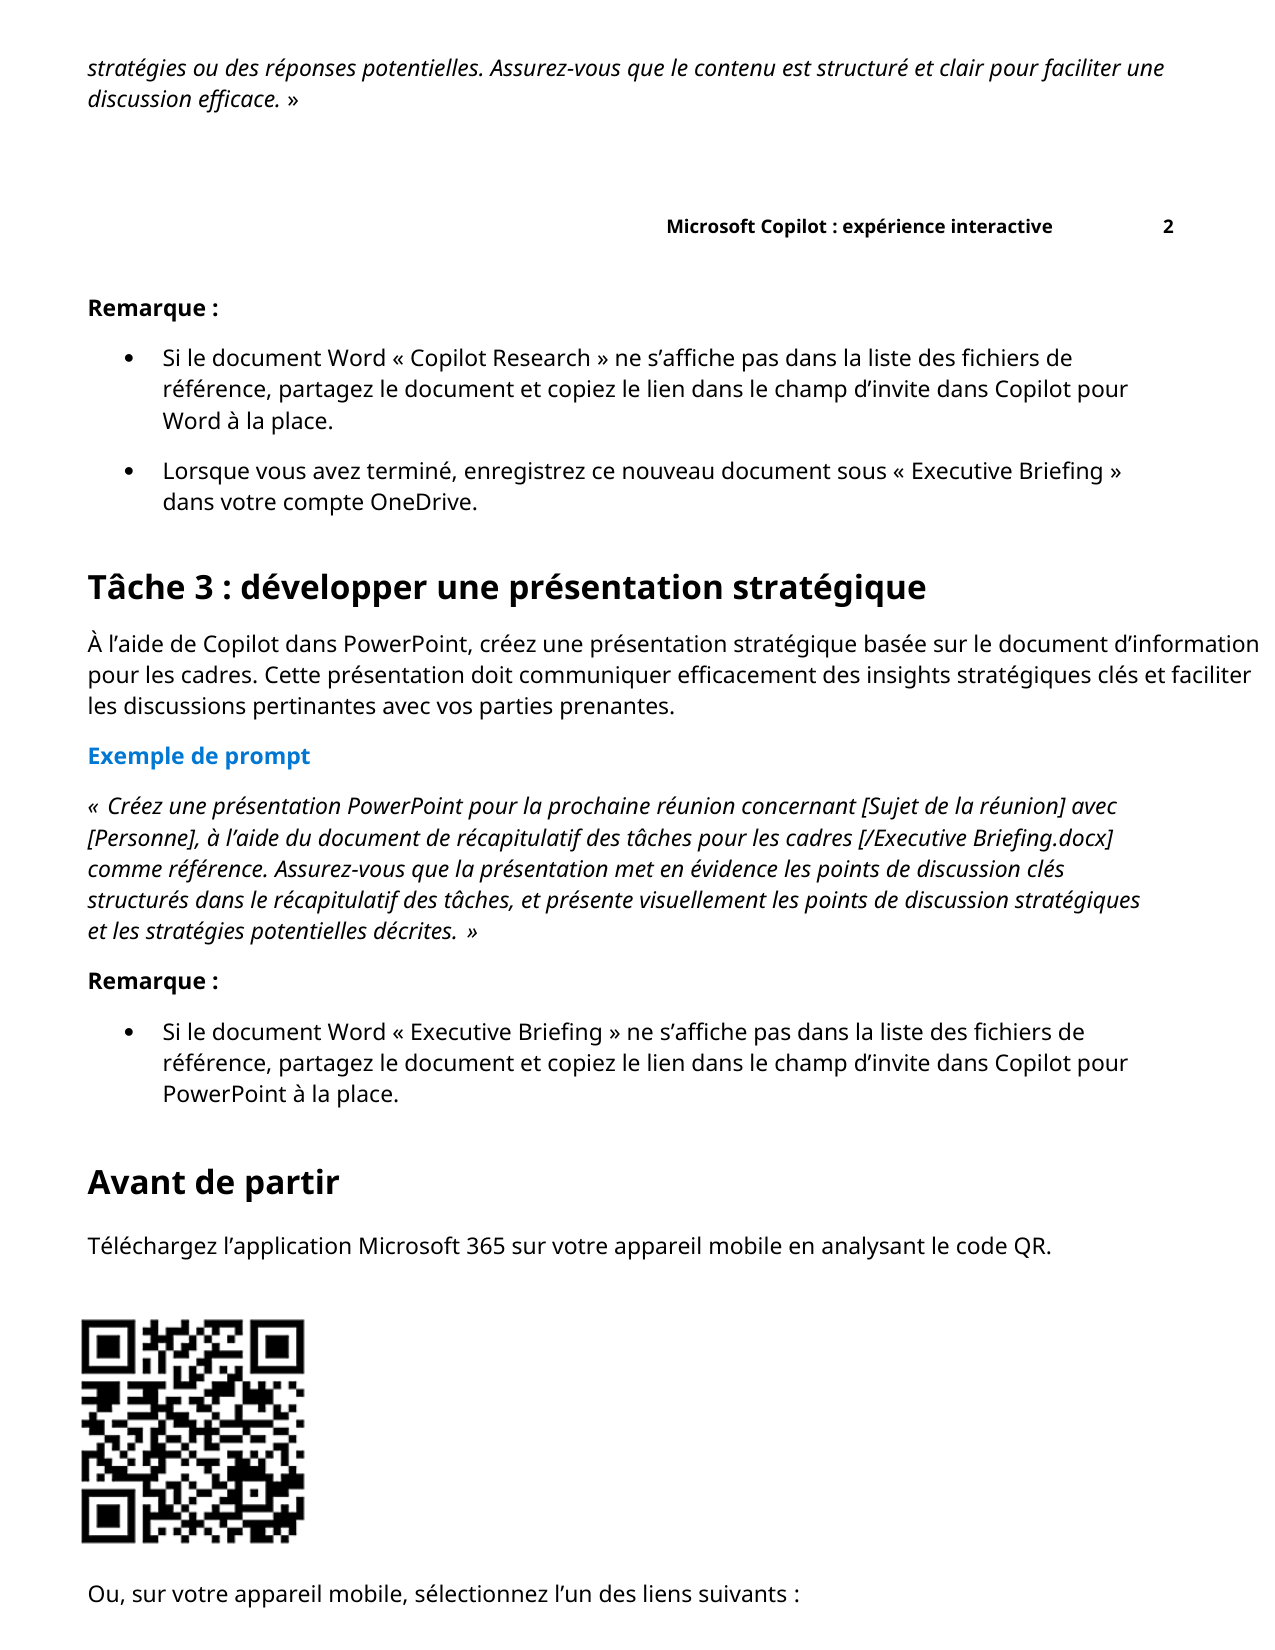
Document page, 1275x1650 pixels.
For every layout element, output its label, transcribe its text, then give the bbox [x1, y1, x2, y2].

text Téléchargez l’application Microsoft 365 sur votre appareil mobile en analysant le code QR. [87, 1229, 1275, 1261]
text « Créez une présentation PowerPoint pour la prochaine réunion concernant [Sujet de la réunion] avec [Personne], à l’aide du document de récapitulatif des tâches pour les cadres [/Executive Briefing.docx] comme référence. Assurez-vous que la présentation met en évidence les points de discussion clés structurés dans le récapitulatif des tâches, et présente visuellement les points de discussion stratégiques et les stratégies potentielles décrites. » [87, 790, 1146, 946]
picture [81, 1317, 307, 1546]
subtitle Avant de partir [87, 1159, 1275, 1204]
text Exemple de prompt [87, 740, 1275, 771]
text Microsoft Copilot : expérience interactive 2 [666, 213, 1275, 239]
text À l’aide de Copilot dans PowerPoint, créez une présentation stratégique basée sur le document d’information pour les cadres. Cette présentation doit communiquer efficacement des insights stratégiques clés et faciliter les discussions pertinantes avec vos parties prenantes. [87, 628, 1275, 721]
text Remarque : [87, 965, 1146, 997]
text Ou, sur votre appareil mobile, sélectionnez l’un des liens suivants : [87, 1578, 1275, 1609]
list Si le document Word « Executive Briefing » ne s’affiche pas dans la liste des fichiers de référence, partagez le document et copiez le lien dans le champ d’invite dans Copilot pour PowerPoint à la place. [125, 1015, 1146, 1109]
list Lorsque vous avez terminé, enregistrez ce nouveau document sous « Executive Briefing » dans votre compte OneDrive. [125, 455, 1146, 517]
list Si le document Word « Copilot Research » ne s’affiche pas dans la liste des fichiers de référence, partagez le document et copiez le lien dans le champ d’invite dans Copilot pour Word à la place. [125, 342, 1146, 436]
subtitle Tâche 3 : développer une présentation stratégique [87, 563, 1275, 609]
text Remarque : [87, 292, 1146, 323]
